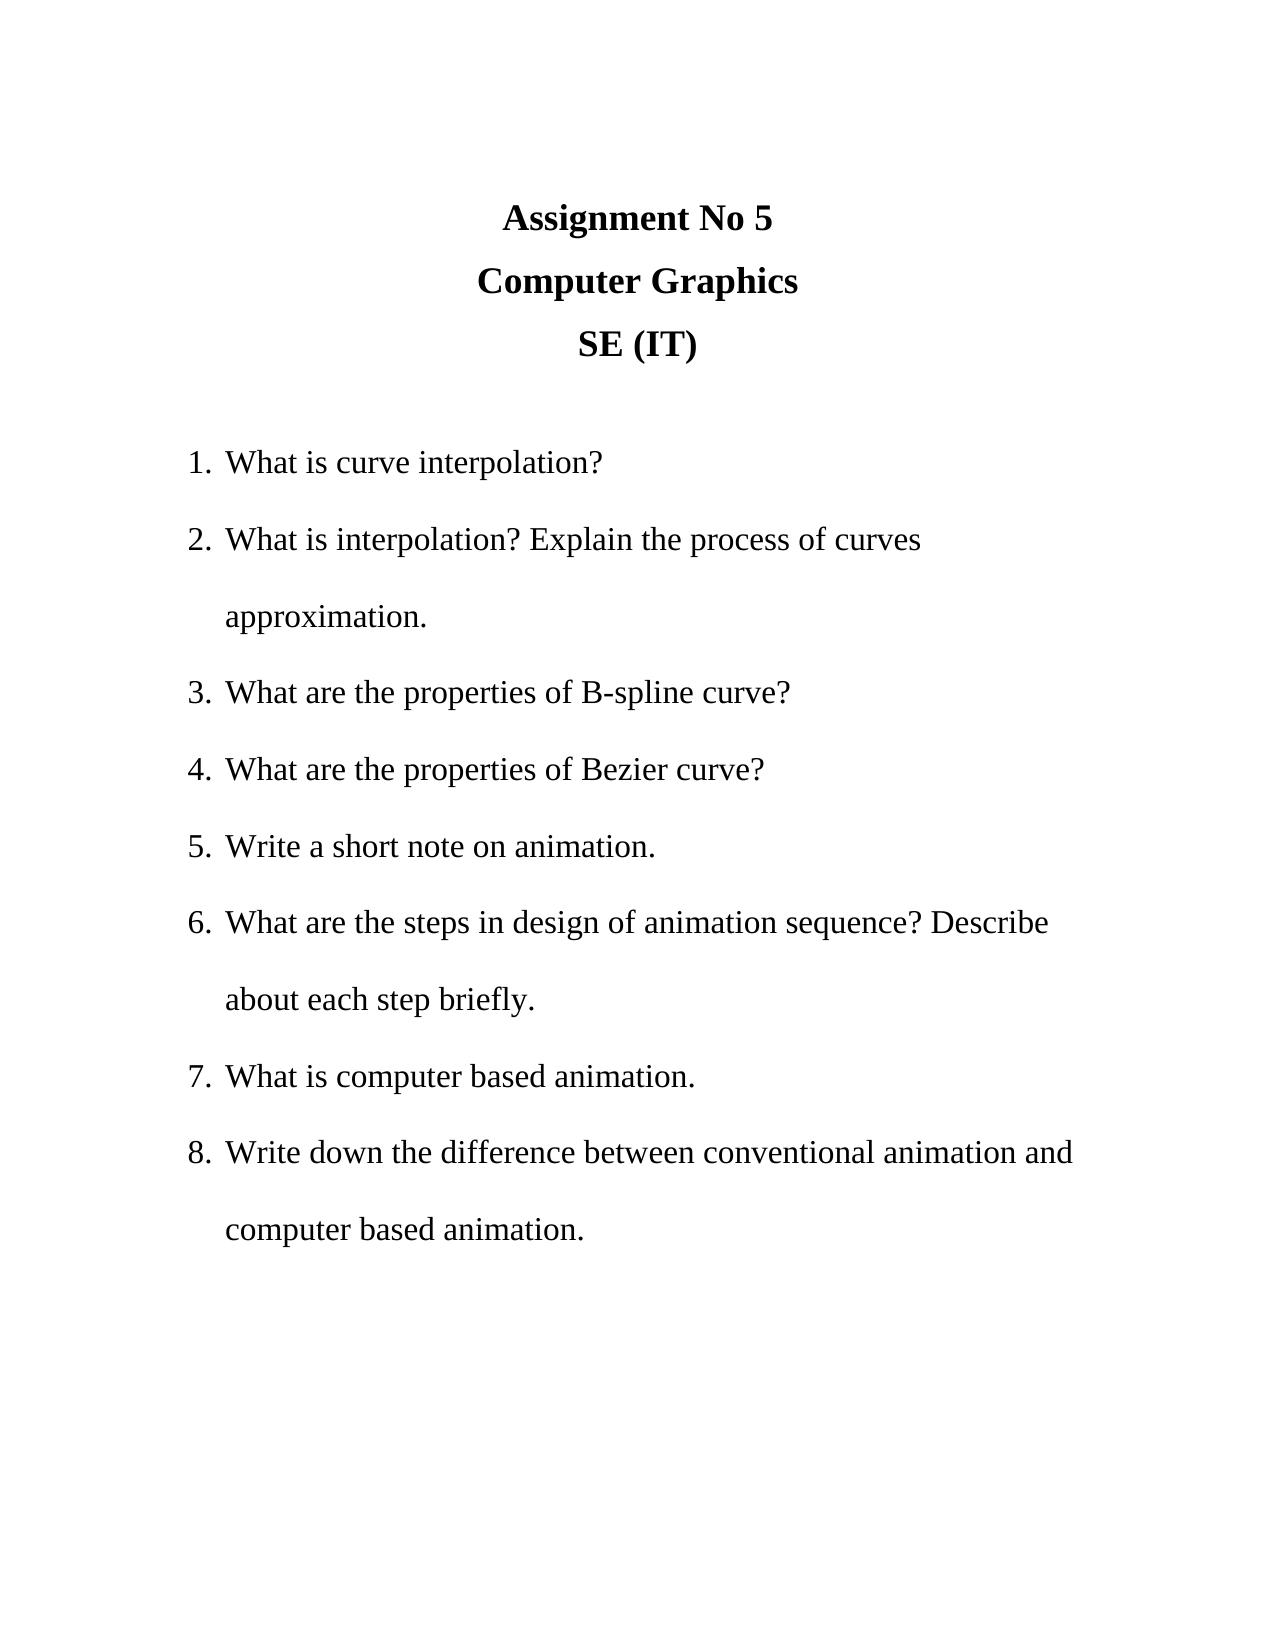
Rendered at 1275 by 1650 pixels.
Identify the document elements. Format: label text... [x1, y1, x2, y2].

list What are the steps in design of animation sequence? Describe about each step briefly. [187, 903, 1125, 1018]
list What is curve interpolation? [187, 443, 1125, 481]
list What is computer based animation. [187, 1056, 1125, 1094]
list Write down the difference between conventional animation and computer based animation. [187, 1133, 1125, 1248]
list Write a short note on animation. [187, 826, 1125, 864]
list What are the properties of Bezier curve? [187, 749, 1125, 788]
text Computer Graphics [150, 258, 1125, 301]
list What is interpolation? Explain the process of curves approximation. [187, 519, 1125, 634]
text SE (IT) [150, 322, 1125, 365]
list What are the properties of B-spline curve? [187, 673, 1125, 711]
text Assignment No 5 [150, 195, 1125, 238]
